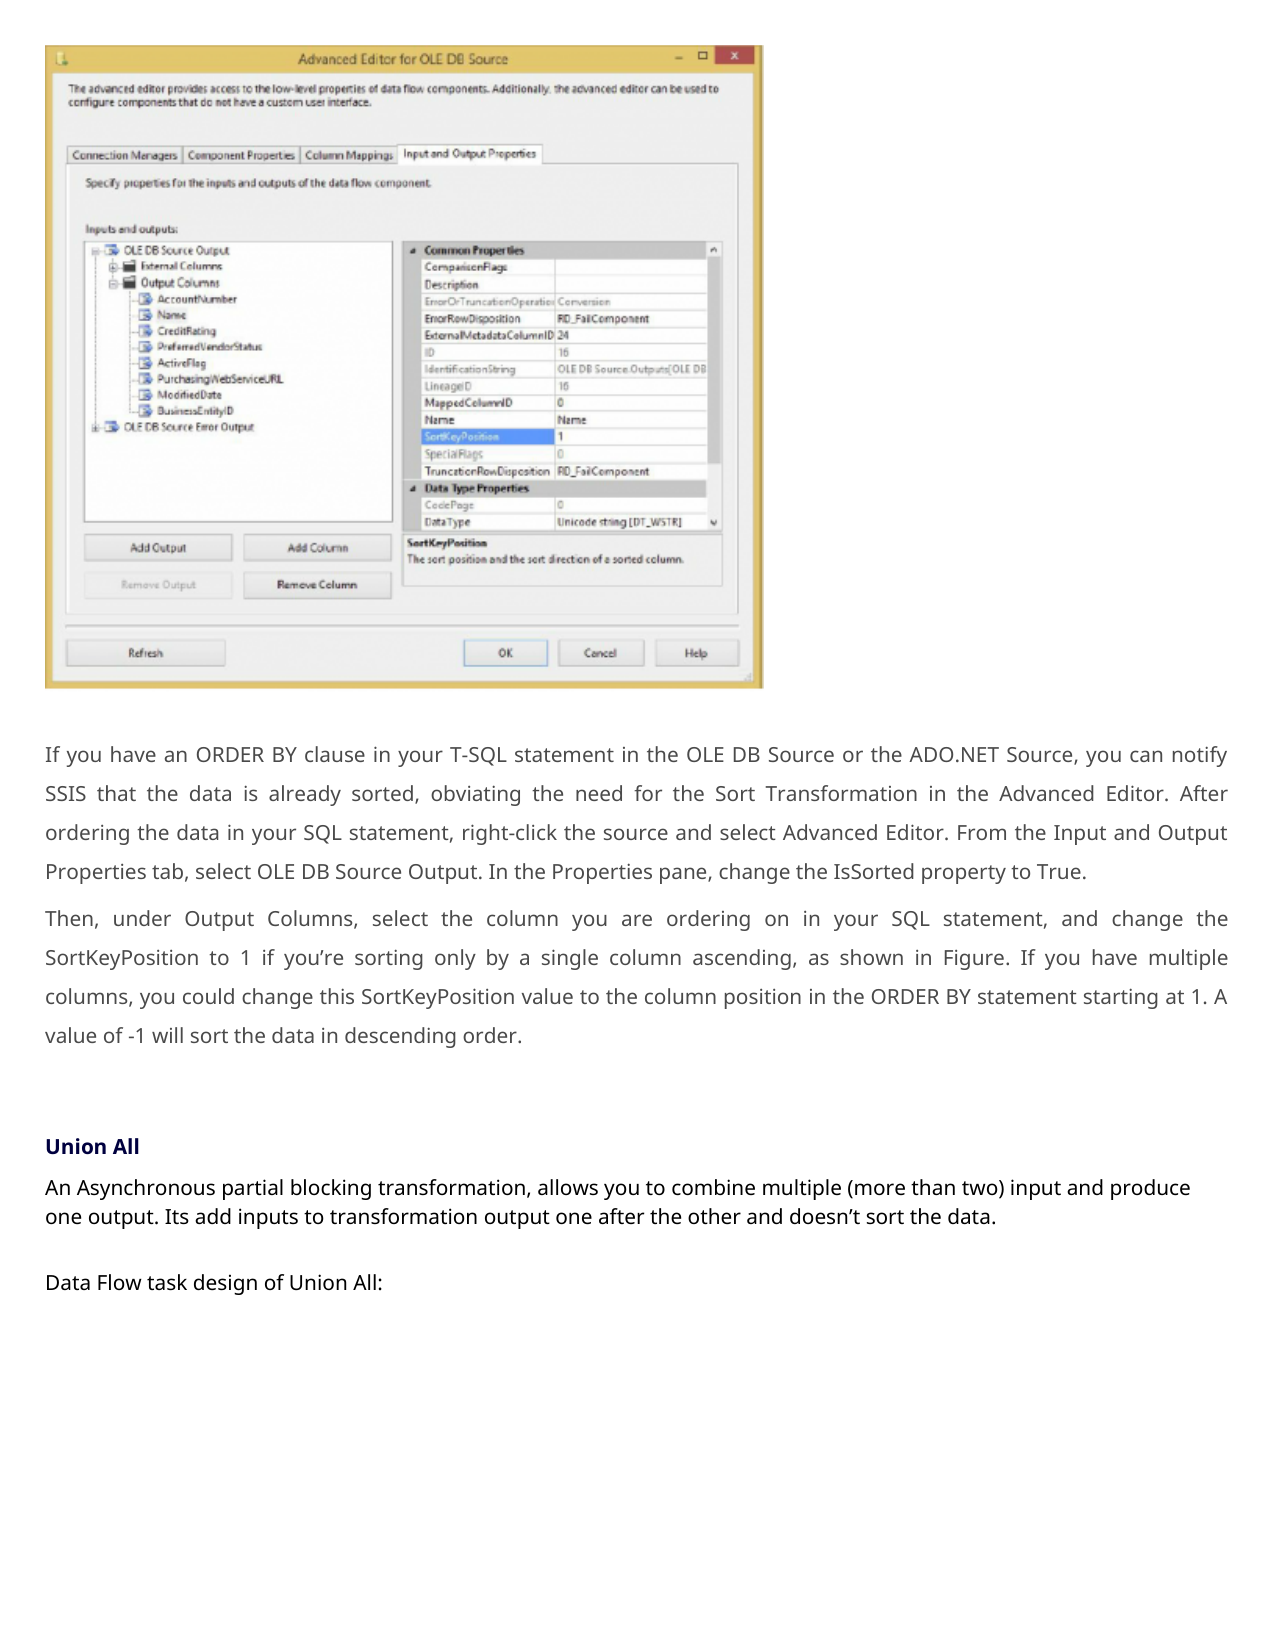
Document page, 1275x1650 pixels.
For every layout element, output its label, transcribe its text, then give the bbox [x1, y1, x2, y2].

text Then, under Output Columns, select the column you are ordering on in your SQL statement, and change the SortKeyPosition to 1 if you’re sorting only by a single column ascending, as shown in Figure. If you have multiple columns, you could change this SortKeyPosition value to the column position in the ORDER BY statement starting at 1. A value of -1 will sort the data in descending order. [45, 893, 1230, 1050]
picture [45, 45, 764, 692]
text If you have an ORDER BY clause in your T-SQL statement in the OLE DB Source or the ADO.NET Source, you can notify SSIS that the data is already sorted, obviating the need for the Sort Transformation in the Advanced Editor. After ordering the data in your SQL statement, right-click the source and select Advanced Editor. From the Input and Output Properties tab, select OLE DB Source Output. In the Properties pane, change the IsSorted property to True. [45, 729, 1230, 886]
subtitle Union All [45, 1123, 1230, 1161]
text Data Flow task design of Union All: [45, 1268, 1230, 1296]
